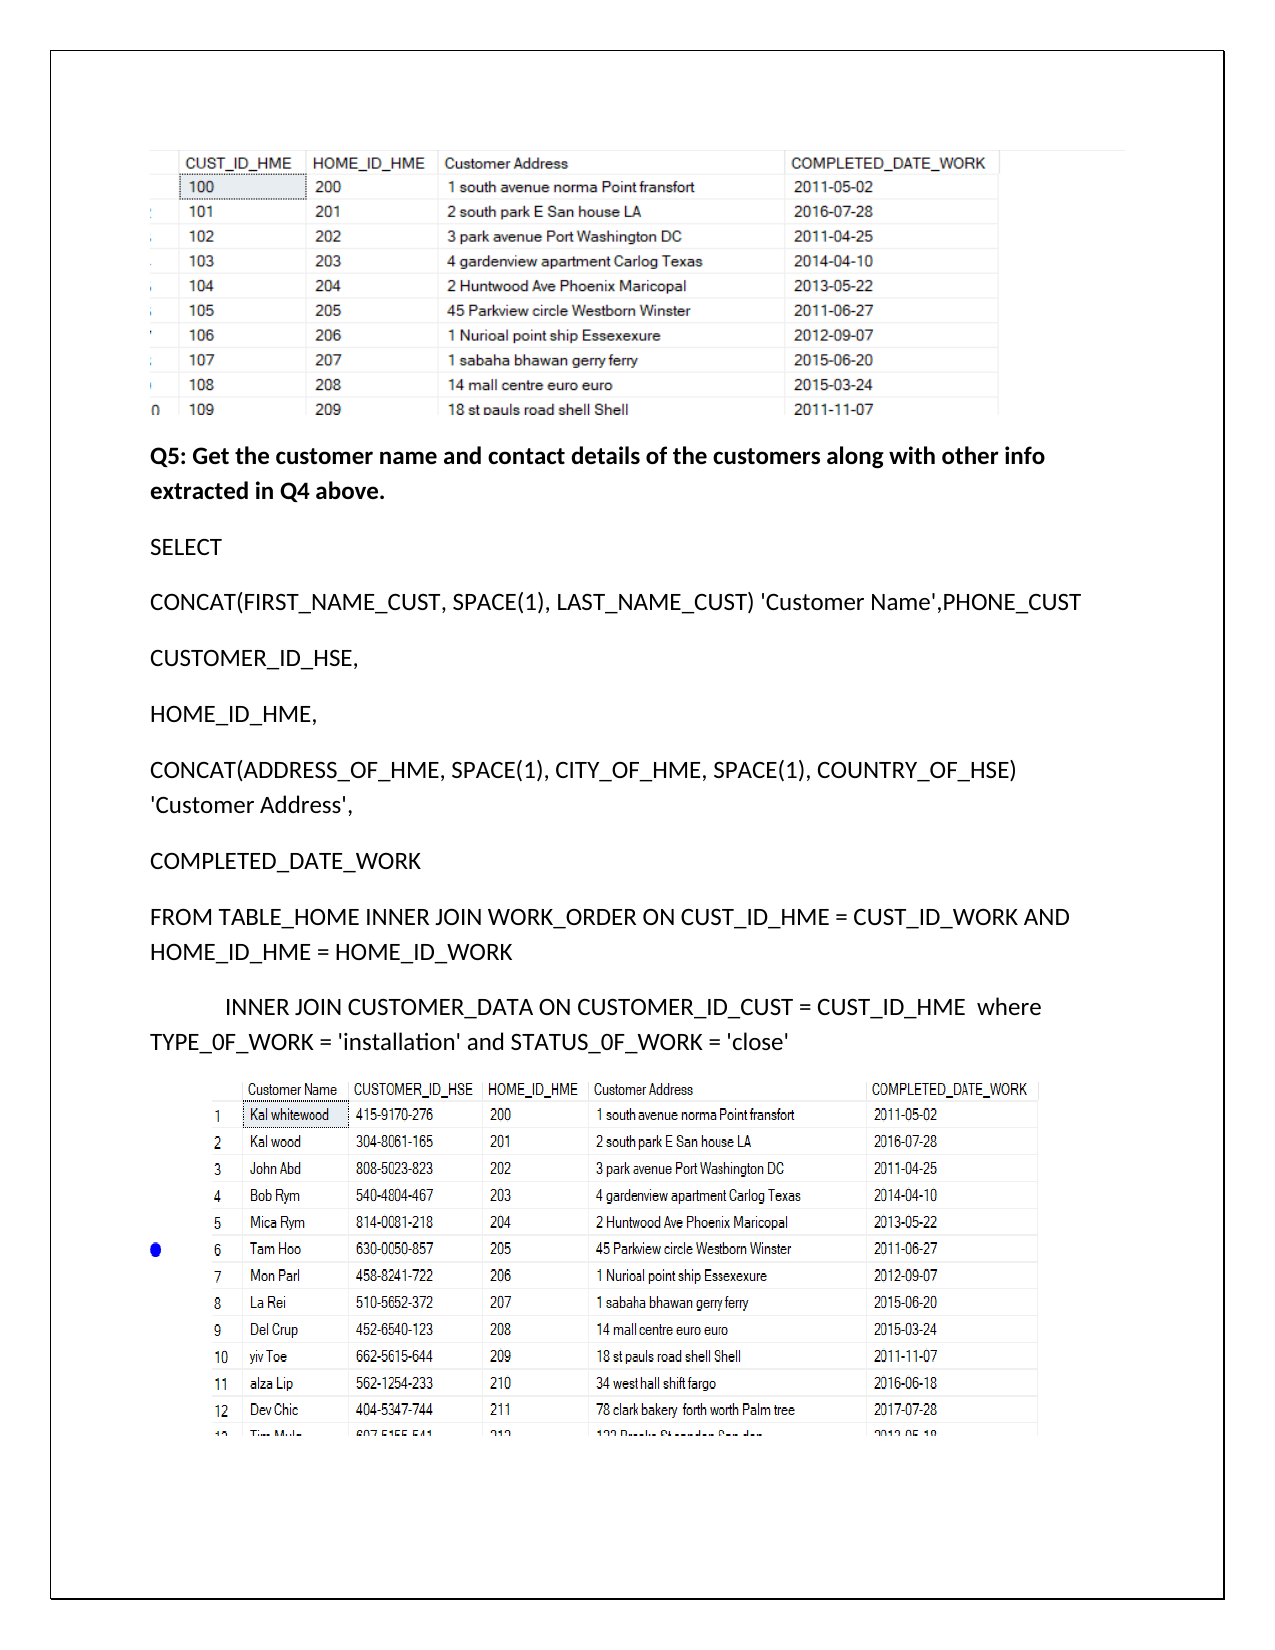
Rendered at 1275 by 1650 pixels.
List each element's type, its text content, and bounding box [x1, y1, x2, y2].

text FROM TABLE_HOME INNER JOIN WORK_ORDER ON CUST_ID_HME = CUST_ID_WORK AND HOME_ID_HME = HOME_ID_WORK [150, 901, 1124, 966]
text CONCAT(FIRST_NAME_CUST, SPACE(1), LAST_NAME_CUST) 'Customer Name',PHONE_CUST [150, 587, 1124, 617]
text INNER JOIN CUSTOMER_DATA ON CUSTOMER_ID_CUST = CUST_ID_HME where TYPE_0F_WORK = 'installation' and STATUS_0F_WORK = 'close' [150, 992, 1124, 1057]
text SELECT [150, 531, 1124, 561]
text Q5: Get the customer name and contact details of the customers along with other info extracted in Q4 above. [150, 440, 1124, 505]
text COMPLETED_DATE_WORK [150, 845, 1124, 875]
text HOME_ID_HME, [150, 698, 1124, 729]
text CONCAT(ADDRESS_OF_HME, SPACE(1), CITY_OF_HME, SPACE(1), COUNTRY_OF_HSE) 'Customer Address', [150, 754, 1124, 819]
picture [150, 1082, 1125, 1436]
picture [150, 150, 1125, 415]
text CUSTOMER_ID_HSE, [150, 642, 1124, 673]
